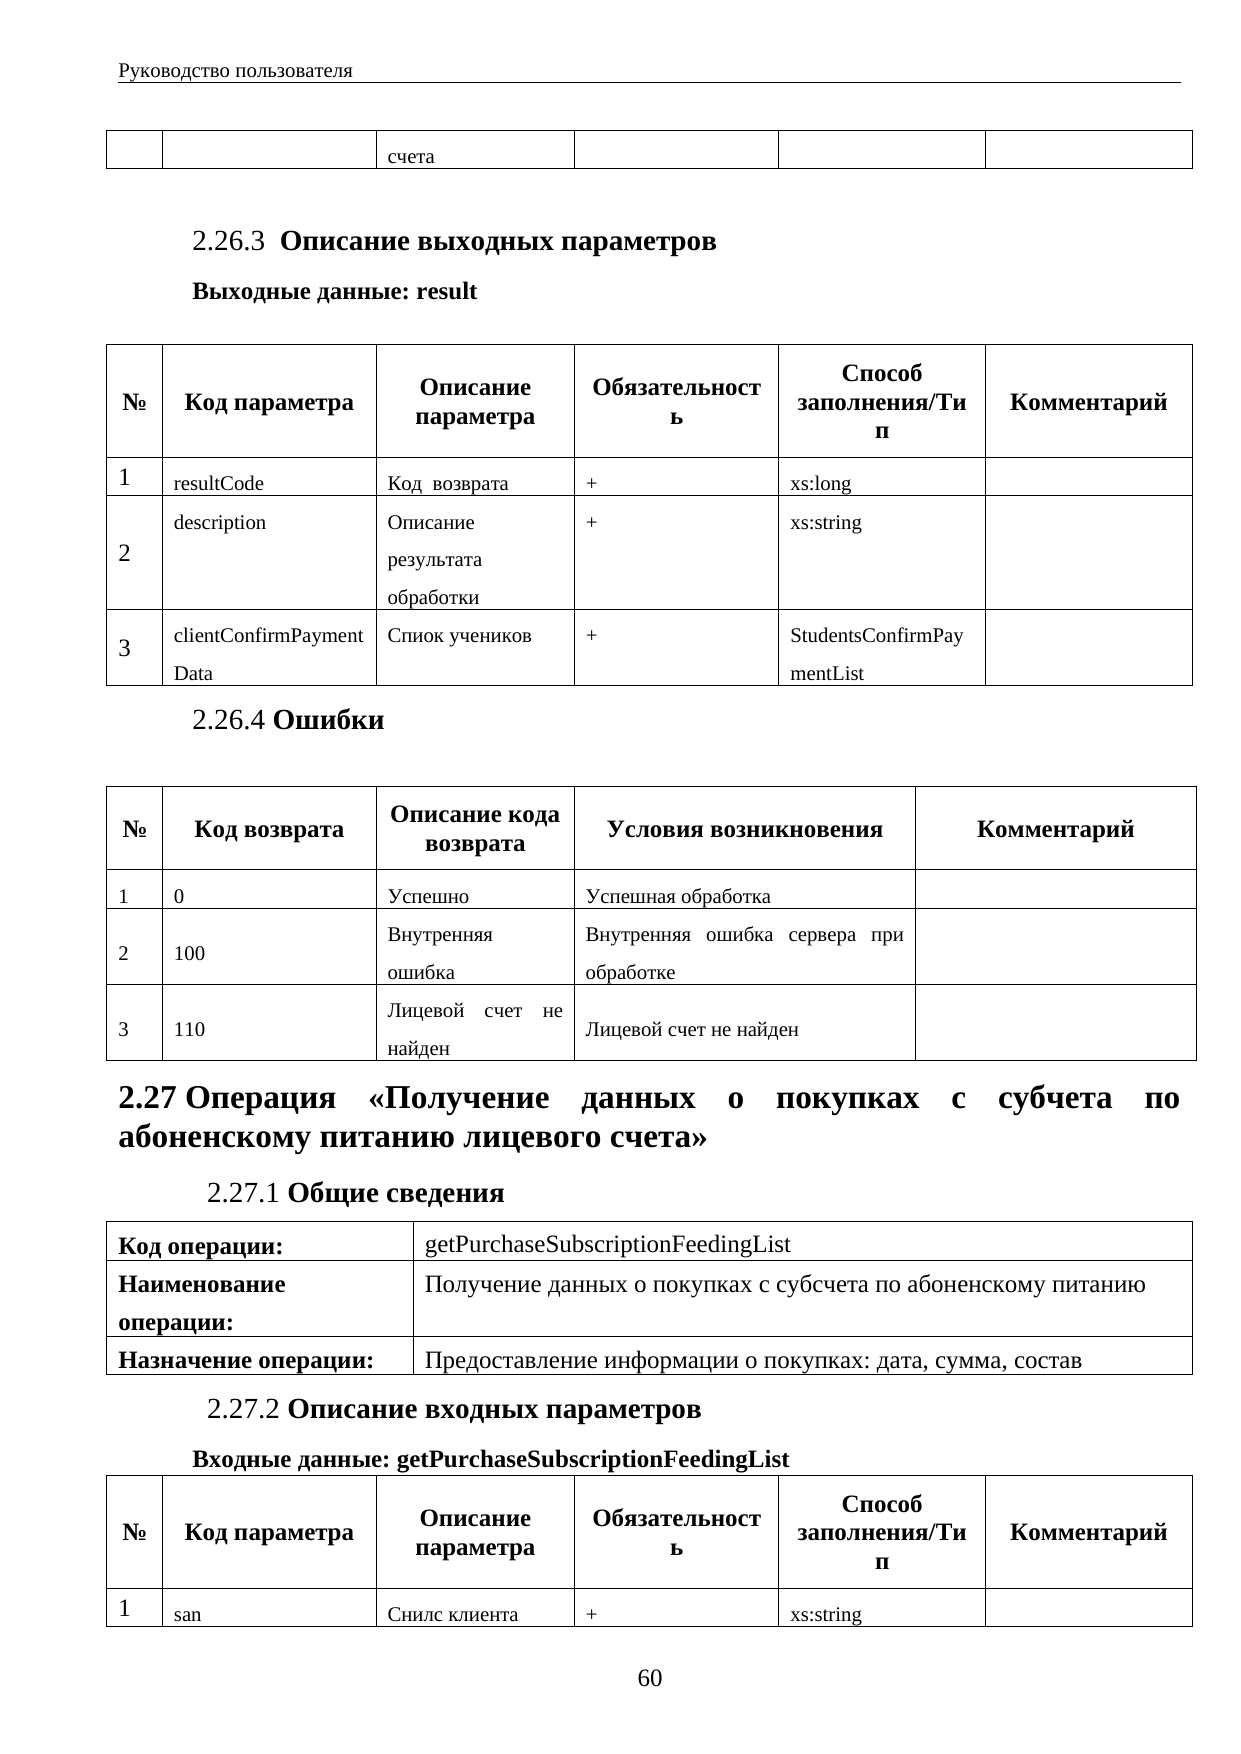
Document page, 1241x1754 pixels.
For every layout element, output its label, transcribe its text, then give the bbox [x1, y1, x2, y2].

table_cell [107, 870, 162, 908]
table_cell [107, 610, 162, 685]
text Выходные данные: result [118, 269, 1181, 307]
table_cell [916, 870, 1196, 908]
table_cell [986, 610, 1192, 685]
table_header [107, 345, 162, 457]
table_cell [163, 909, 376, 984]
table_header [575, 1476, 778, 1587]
subtitle Общие сведения [207, 1171, 1181, 1208]
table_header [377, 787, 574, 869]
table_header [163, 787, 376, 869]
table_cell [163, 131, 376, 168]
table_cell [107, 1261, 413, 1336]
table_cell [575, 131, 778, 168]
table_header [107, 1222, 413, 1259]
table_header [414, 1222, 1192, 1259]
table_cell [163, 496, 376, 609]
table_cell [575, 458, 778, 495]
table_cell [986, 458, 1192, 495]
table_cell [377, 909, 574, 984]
subtitle Операция «Получение данных о покупках с субчета по абоненскому питанию лицевого счета» [118, 1078, 1181, 1154]
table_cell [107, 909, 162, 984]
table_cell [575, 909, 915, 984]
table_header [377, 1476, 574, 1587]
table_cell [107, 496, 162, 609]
subtitle Описание выходных параметров [192, 219, 1181, 257]
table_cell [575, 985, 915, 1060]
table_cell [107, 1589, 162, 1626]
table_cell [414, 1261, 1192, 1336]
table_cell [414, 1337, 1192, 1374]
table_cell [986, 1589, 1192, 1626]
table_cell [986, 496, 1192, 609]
text Входные данные: getPurchaseSubscriptionFeedingList [118, 1438, 1181, 1475]
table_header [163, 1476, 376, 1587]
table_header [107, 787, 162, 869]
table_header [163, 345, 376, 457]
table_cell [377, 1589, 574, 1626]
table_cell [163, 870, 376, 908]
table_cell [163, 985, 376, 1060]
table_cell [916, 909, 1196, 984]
subtitle Ошибки [192, 698, 1181, 736]
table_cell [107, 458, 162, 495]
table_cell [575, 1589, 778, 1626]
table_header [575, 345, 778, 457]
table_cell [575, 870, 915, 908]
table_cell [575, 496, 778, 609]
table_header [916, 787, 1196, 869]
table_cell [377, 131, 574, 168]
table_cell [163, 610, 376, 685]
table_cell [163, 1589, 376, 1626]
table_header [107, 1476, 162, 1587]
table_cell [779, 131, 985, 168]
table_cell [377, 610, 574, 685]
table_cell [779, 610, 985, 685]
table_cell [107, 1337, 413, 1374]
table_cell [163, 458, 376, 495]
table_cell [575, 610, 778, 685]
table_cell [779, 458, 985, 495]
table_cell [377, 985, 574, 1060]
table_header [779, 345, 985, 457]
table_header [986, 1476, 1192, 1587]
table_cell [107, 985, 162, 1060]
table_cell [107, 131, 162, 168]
subtitle Описание входных параметров [207, 1388, 1181, 1425]
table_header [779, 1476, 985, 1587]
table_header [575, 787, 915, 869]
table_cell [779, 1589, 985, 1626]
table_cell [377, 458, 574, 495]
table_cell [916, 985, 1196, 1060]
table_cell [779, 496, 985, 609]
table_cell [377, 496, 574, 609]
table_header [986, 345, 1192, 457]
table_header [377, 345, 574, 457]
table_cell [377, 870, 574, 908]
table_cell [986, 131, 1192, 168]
